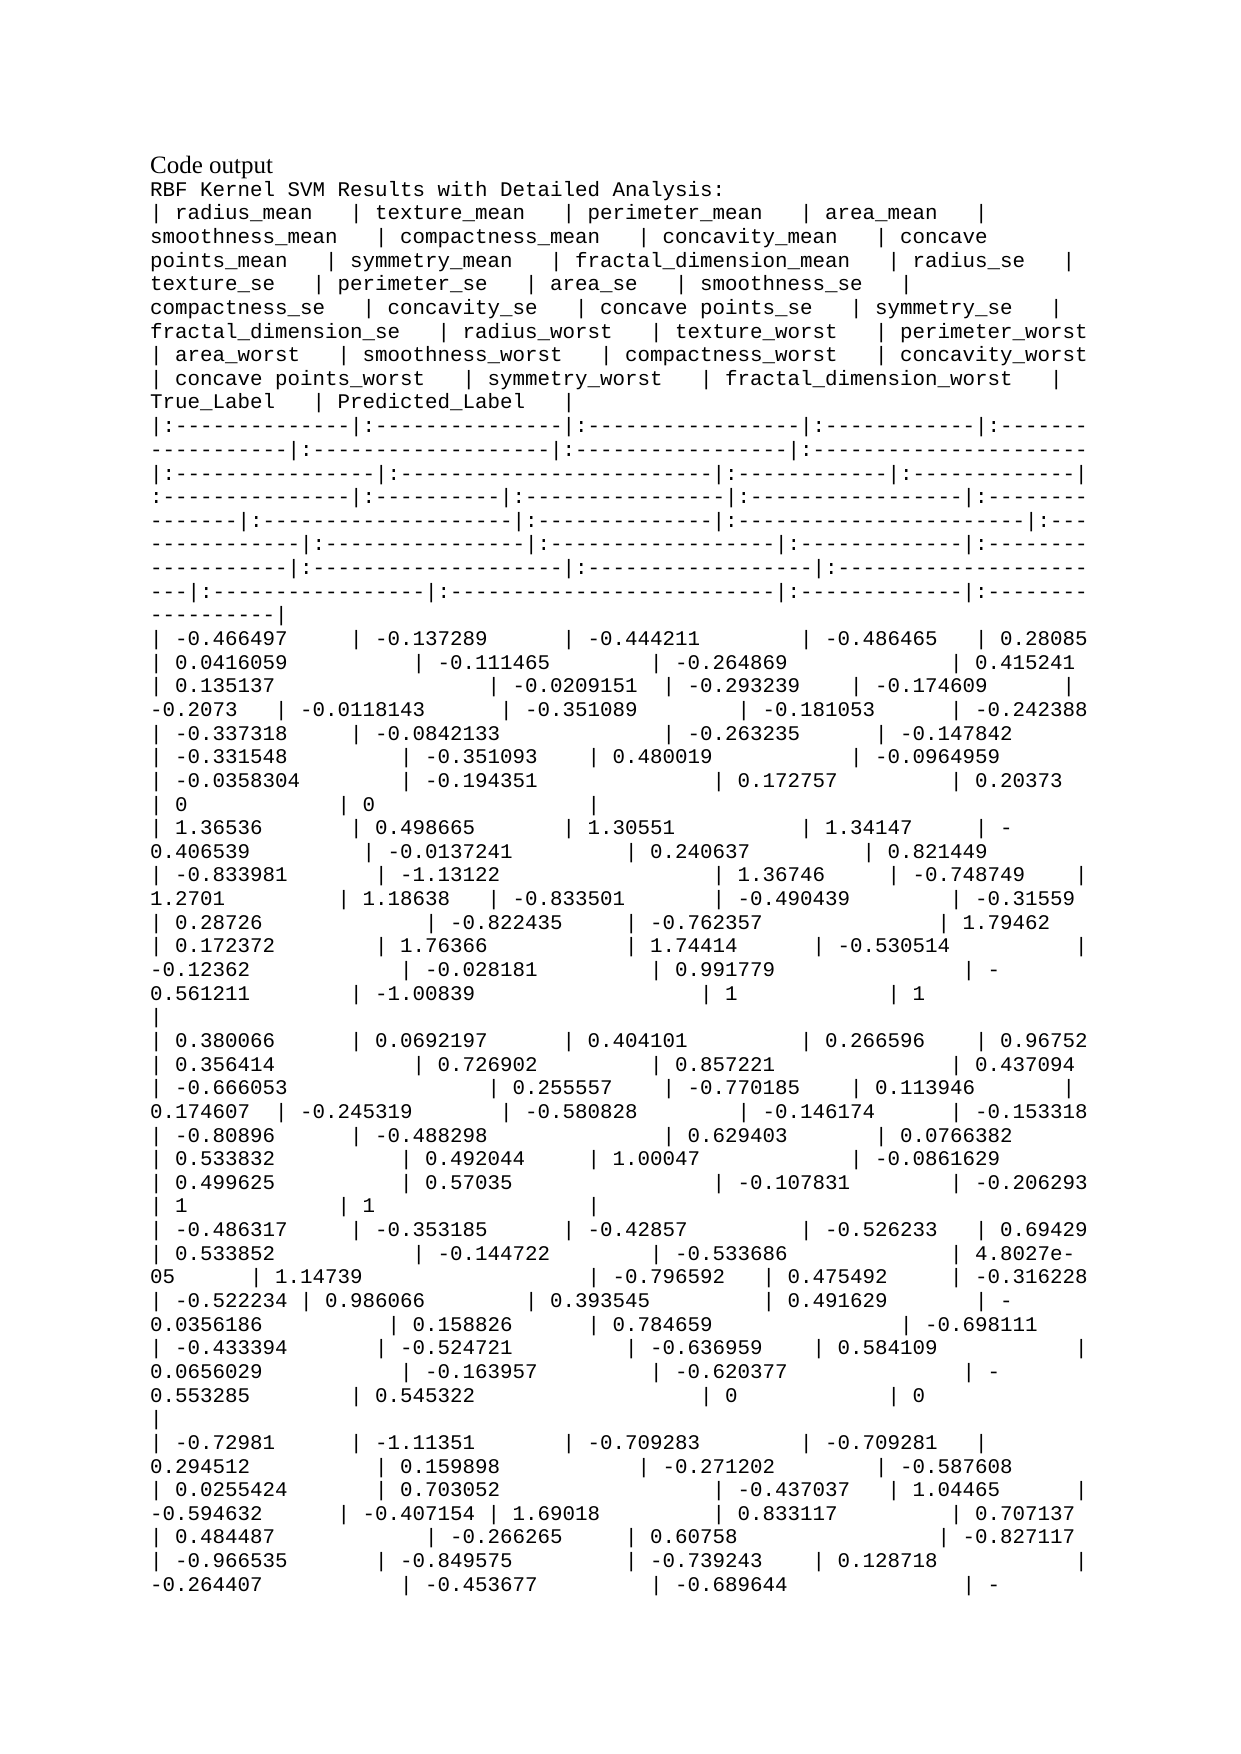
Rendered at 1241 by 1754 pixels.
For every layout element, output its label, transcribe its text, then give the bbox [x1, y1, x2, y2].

text | -0.486317 | -0.353185 | -0.42857 | -0.526233 | 0.69429 | 0.533852 | -0.144722 | -0.533686 | 4.8027e-05 | 1.14739 | -0.796592 | 0.475492 | -0.316228 | -0.522234 | 0.986066 | 0.393545 | 0.491629 | -0.0356186 | 0.158826 | 0.784659 | -0.698111 | -0.433394 | -0.524721 | -0.636959 | 0.584109 | 0.0656029 | -0.163957 | -0.620377 | -0.553285 | 0.545322 | 0 | 0 | [150, 1219, 1090, 1432]
text | radius_mean | texture_mean | perimeter_mean | area_mean | smoothness_mean | compactness_mean | concavity_mean | concave points_mean | symmetry_mean | fractal_dimension_mean | radius_se | texture_se | perimeter_se | area_se | smoothness_se | compactness_se | concavity_se | concave points_se | symmetry_se | fractal_dimension_se | radius_worst | texture_worst | perimeter_worst | area_worst | smoothness_worst | compactness_worst | concavity_worst | concave points_worst | symmetry_worst | fractal_dimension_worst | True_Label | Predicted_Label | [150, 202, 1090, 415]
text RBF Kernel SVM Results with Detailed Analysis: [150, 179, 1090, 202]
text Code output [150, 150, 1090, 179]
text |:--------------|:---------------|:-----------------|:------------|:------------------|:-------------------|:-----------------|:----------------------|:----------------|:-------------------------|:------------|:-------------|:---------------|:----------|:----------------|:-----------------|:---------------|:--------------------|:--------------|:-----------------------|:---------------|:----------------|:------------------|:-------------|:-------------------|:--------------------|:------------------|:-----------------------|:-----------------|:--------------------------|:-------------|:------------------| [150, 415, 1090, 628]
text | 0.380066 | 0.0692197 | 0.404101 | 0.266596 | 0.96752 | 0.356414 | 0.726902 | 0.857221 | 0.437094 | -0.666053 | 0.255557 | -0.770185 | 0.113946 | 0.174607 | -0.245319 | -0.580828 | -0.146174 | -0.153318 | -0.80896 | -0.488298 | 0.629403 | 0.0766382 | 0.533832 | 0.492044 | 1.00047 | -0.0861629 | 0.499625 | 0.57035 | -0.107831 | -0.206293 | 1 | 1 | [150, 1030, 1090, 1219]
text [150, 1432, 1090, 1597]
text | -0.466497 | -0.137289 | -0.444211 | -0.486465 | 0.28085 | 0.0416059 | -0.111465 | -0.264869 | 0.415241 | 0.135137 | -0.0209151 | -0.293239 | -0.174609 | -0.2073 | -0.0118143 | -0.351089 | -0.181053 | -0.242388 | -0.337318 | -0.0842133 | -0.263235 | -0.147842 | -0.331548 | -0.351093 | 0.480019 | -0.0964959 | -0.0358304 | -0.194351 | 0.172757 | 0.20373 | 0 | 0 | [150, 628, 1090, 817]
text | 1.36536 | 0.498665 | 1.30551 | 1.34147 | -0.406539 | -0.0137241 | 0.240637 | 0.821449 | -0.833981 | -1.13122 | 1.36746 | -0.748749 | 1.2701 | 1.18638 | -0.833501 | -0.490439 | -0.31559 | 0.28726 | -0.822435 | -0.762357 | 1.79462 | 0.172372 | 1.76366 | 1.74414 | -0.530514 | -0.12362 | -0.028181 | 0.991779 | -0.561211 | -1.00839 | 1 | 1 | [150, 817, 1090, 1030]
